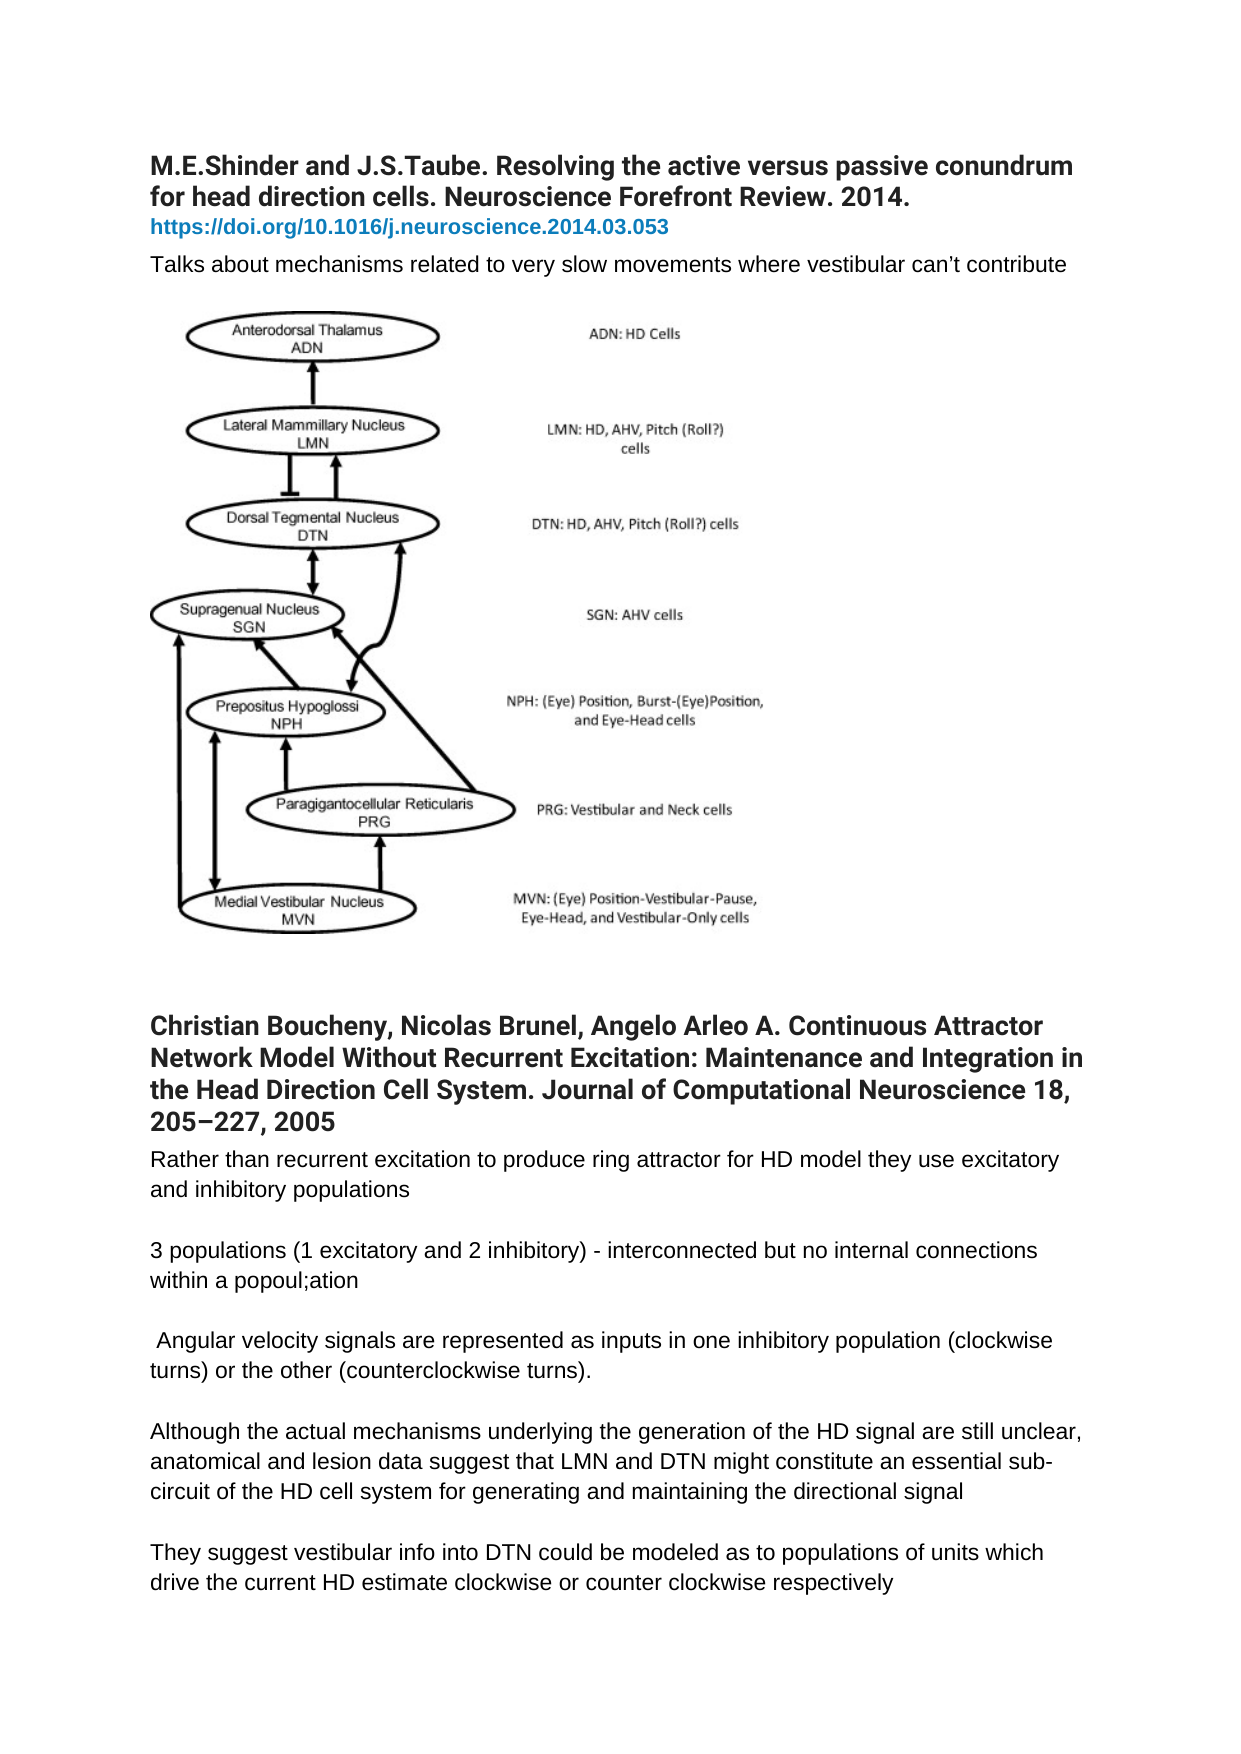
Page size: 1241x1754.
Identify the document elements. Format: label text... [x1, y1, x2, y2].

subtitle Christian Boucheny, Nicolas Brunel, Angelo Arleo A. Continuous Attractor Network Model Without Recurrent Excitation: Maintenance and Integration in the Head Direction Cell System. Journal of Computational Neuroscience 18, 205–227, 2005 [336, 1011, 1090, 1138]
text Talks about mechanisms related to very slow movements where vestibular can’t contribute [150, 251, 1090, 278]
text Rather than recurrent excitation to produce ring attractor for HD model they use excitatory and inhibitory populations [150, 1146, 1090, 1202]
subtitle M.E.Shinder and J.S.Taube. Resolving the active versus passive conundrum for head direction cells. Neuroscience Forefront Review. 2014. https://doi.org/10.1016/j.neuroscience.2014.03.053 [150, 150, 1090, 239]
text Angular velocity signals are represented as inputs in one inhibitory population (clockwise turns) or the other (counterclockwise turns). [150, 1327, 1090, 1384]
text 3 populations (1 excitatory and 2 inhibitory) - interconnected but no internal connections within a popoul;ation [150, 1237, 1090, 1293]
text Although the actual mechanisms underlying the generation of the HD signal are still unclear, anatomical and lesion data suggest that LMN and DTN might constitute an essential sub-circuit of the HD cell system for generating and maintaining the directional signal [150, 1418, 1090, 1504]
picture [150, 311, 764, 934]
text They suggest vestibular info into DTN could be modeled as to populations of units which drive the current HD estimate clockwise or counter clockwise respectively [150, 1539, 1090, 1595]
